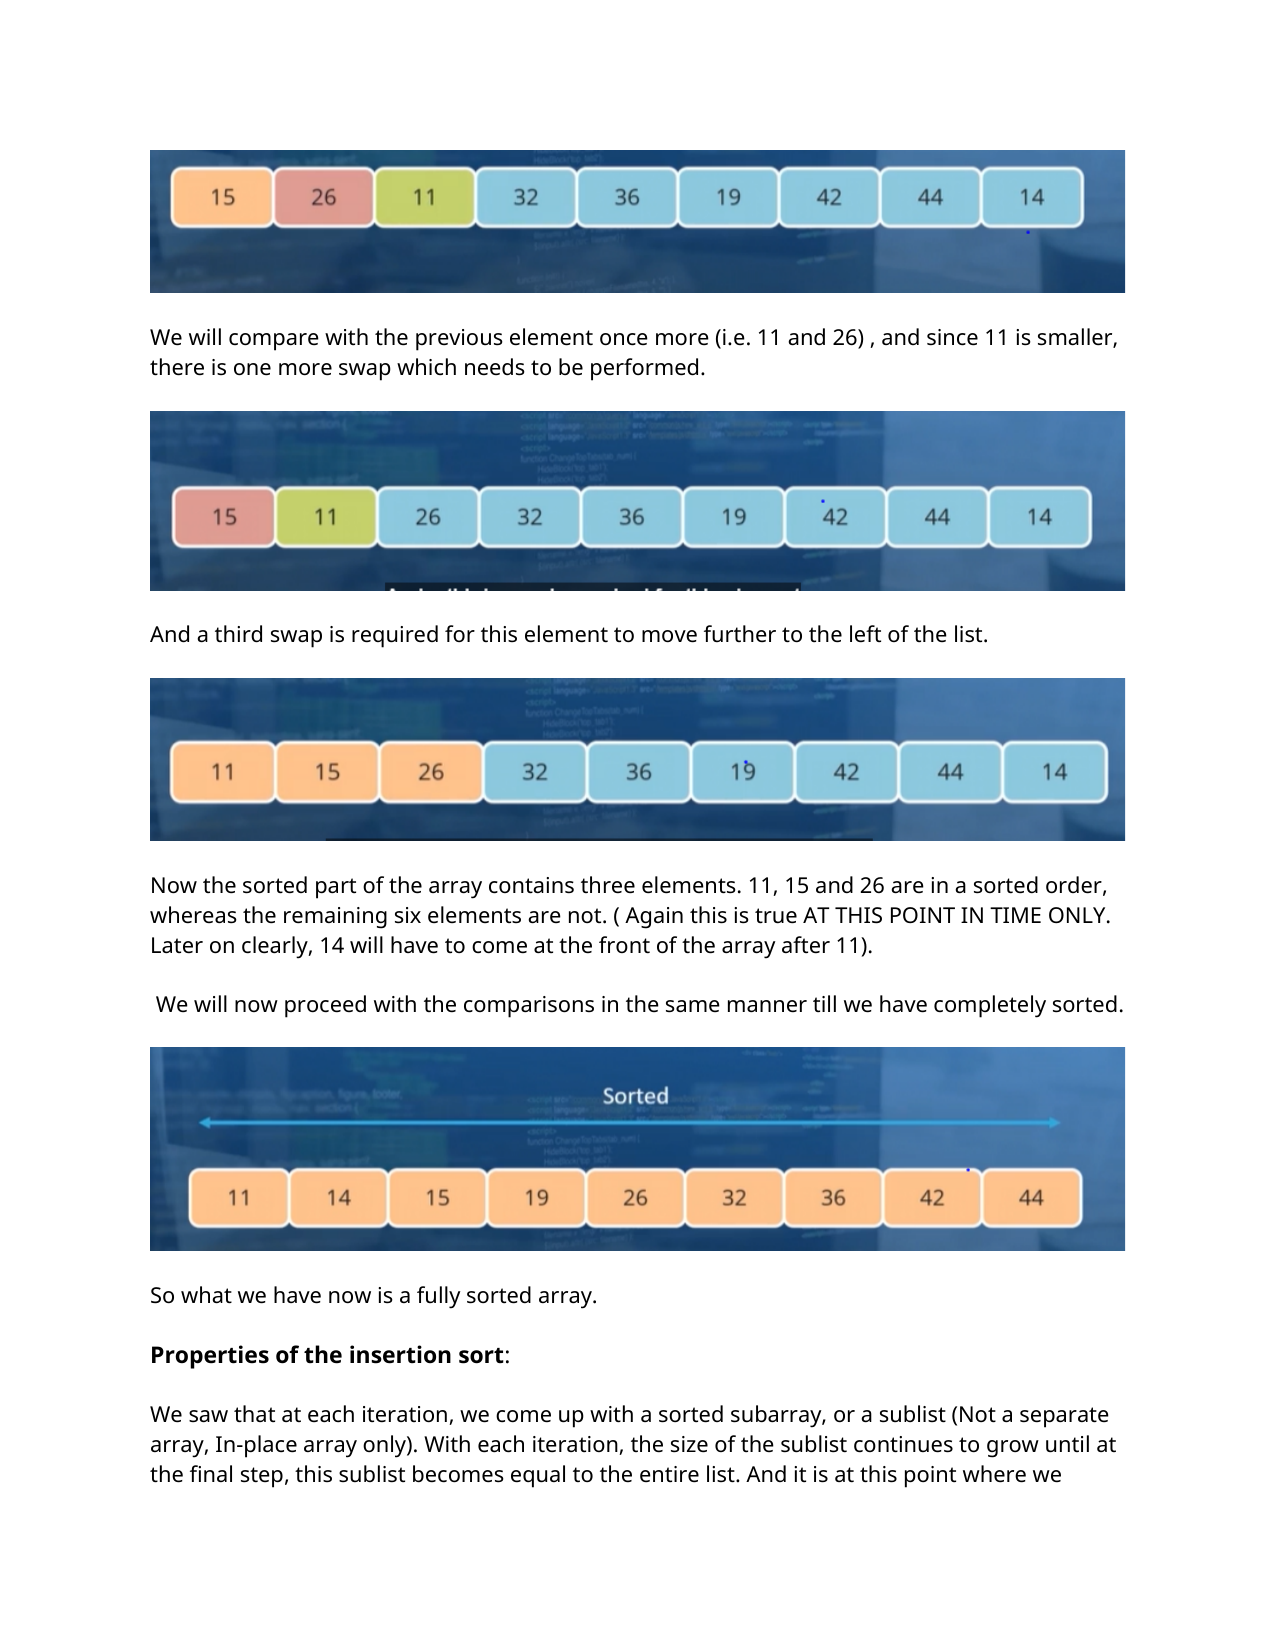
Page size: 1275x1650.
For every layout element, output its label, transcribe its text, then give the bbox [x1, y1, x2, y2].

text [150, 1399, 1125, 1488]
text We will compare with the previous element once more (i.e. 11 and 26) , and since 11 is smaller, there is one more swap which needs to be performed. [150, 322, 1125, 382]
picture [150, 1047, 1125, 1251]
text And a third swap is required for this element to move further to the left of the list. [150, 619, 1125, 649]
text We will now proceed with the comparisons in the same manner till we have completely sorted. [150, 989, 1125, 1018]
text So what we have now is a fully sorted array. [150, 1280, 1125, 1309]
text Properties of the insertion sort: [150, 1339, 1125, 1370]
picture [150, 150, 1125, 293]
text Now the sorted part of the array contains three elements. 11, 15 and 26 are in a sorted order, whereas the remaining six elements are not. ( Again this is true AT THIS POINT IN TIME ONLY. Later on clearly, 14 will have to come at the front of the array after 11). [150, 870, 1125, 959]
picture [150, 411, 1125, 591]
picture [150, 678, 1125, 841]
